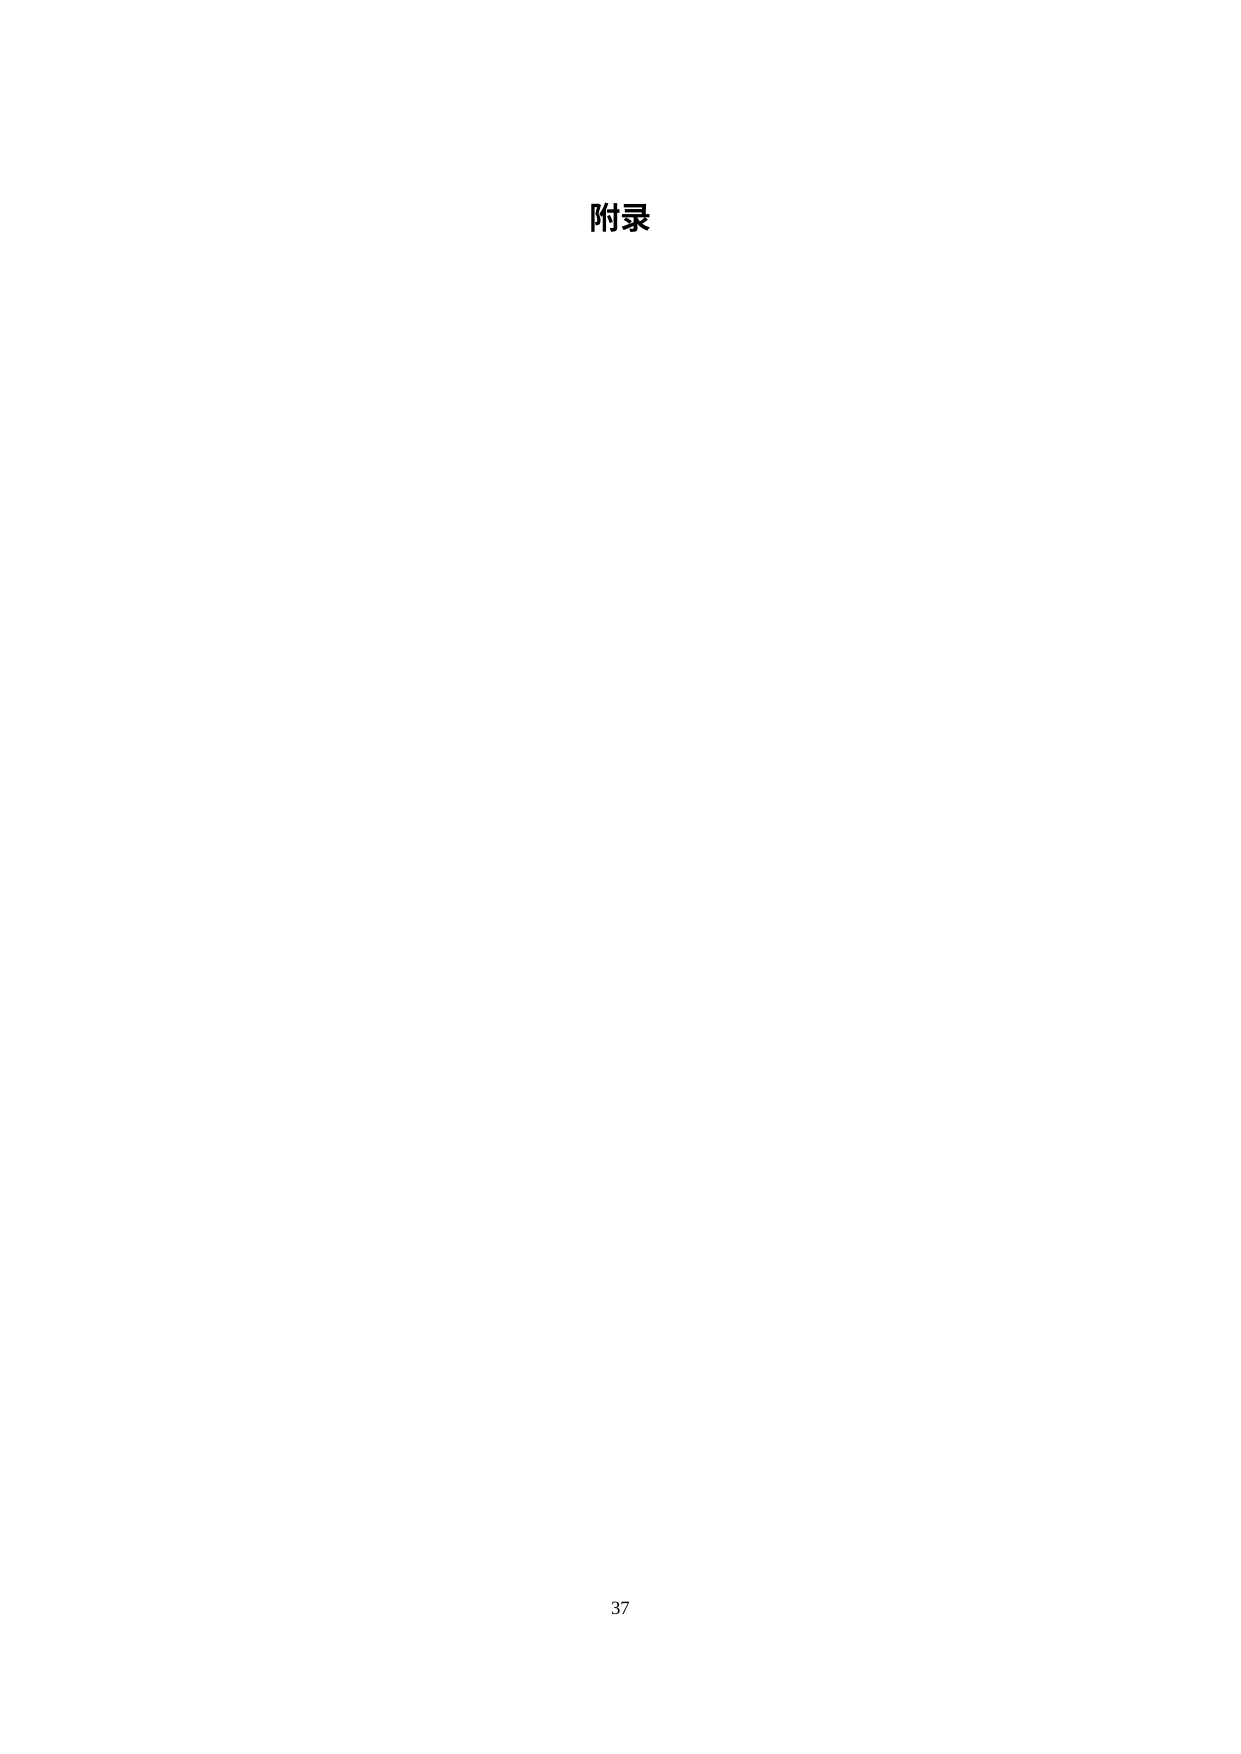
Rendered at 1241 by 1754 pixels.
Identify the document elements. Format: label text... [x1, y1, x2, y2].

subtitle 附录 [187, 183, 1053, 248]
